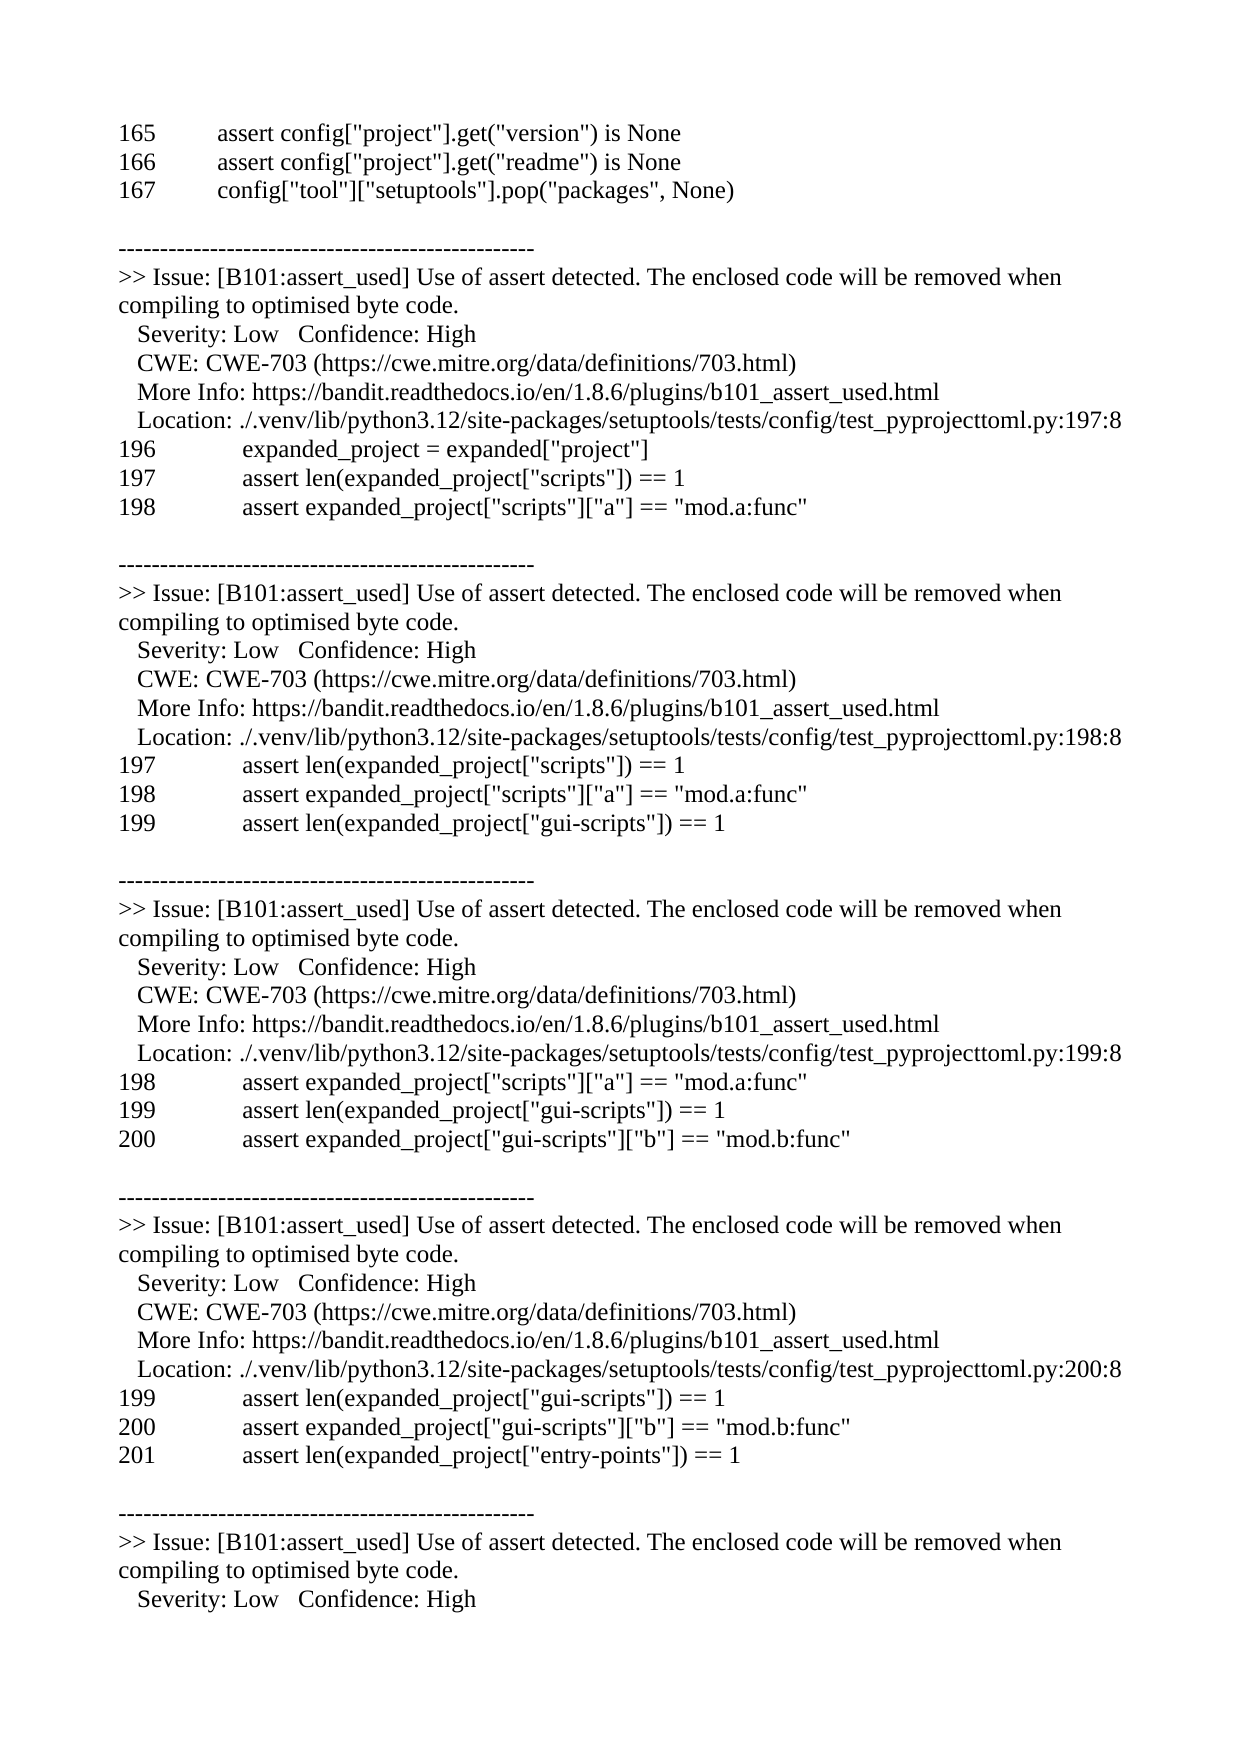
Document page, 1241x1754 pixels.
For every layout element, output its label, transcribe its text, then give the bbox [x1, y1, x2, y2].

text >> Issue: [B101:assert_used] Use of assert detected. The enclosed code will be removed when compiling to optimised byte code. [118, 1211, 1122, 1268]
text 166 assert config["project"].get("readme") is None [118, 147, 1122, 176]
text >> Issue: [B101:assert_used] Use of assert detected. The enclosed code will be removed when compiling to optimised byte code. [118, 578, 1122, 636]
text >> Issue: [B101:assert_used] Use of assert detected. The enclosed code will be removed when compiling to optimised byte code. [118, 894, 1122, 952]
text 167 config["tool"]["setuptools"].pop("packages", None) [118, 176, 1122, 204]
text 165 assert config["project"].get("version") is None [118, 118, 1122, 147]
text 198 assert expanded_project["scripts"]["a"] == "mod.a:func" [118, 779, 1122, 808]
text More Info: https://bandit.readthedocs.io/en/1.8.6/plugins/b101_assert_used.html [118, 377, 1122, 406]
text More Info: https://bandit.readthedocs.io/en/1.8.6/plugins/b101_assert_used.html [118, 693, 1122, 722]
text Severity: Low Confidence: High [118, 952, 1122, 981]
text -------------------------------------------------- [118, 866, 1122, 894]
text Severity: Low Confidence: High [118, 1268, 1122, 1297]
text 197 assert len(expanded_project["scripts"]) == 1 [118, 463, 1122, 492]
text Location: ./.venv/lib/python3.12/site-packages/setuptools/tests/config/test_pyprojecttoml.py:200:8 [118, 1354, 1122, 1383]
text 199 assert len(expanded_project["gui-scripts"]) == 1 [118, 1383, 1122, 1412]
text >> Issue: [B101:assert_used] Use of assert detected. The enclosed code will be removed when compiling to optimised byte code. [118, 262, 1122, 319]
text More Info: https://bandit.readthedocs.io/en/1.8.6/plugins/b101_assert_used.html [118, 1326, 1122, 1354]
text -------------------------------------------------- [118, 1182, 1122, 1211]
text Location: ./.venv/lib/python3.12/site-packages/setuptools/tests/config/test_pyprojecttoml.py:198:8 [118, 722, 1122, 751]
text Location: ./.venv/lib/python3.12/site-packages/setuptools/tests/config/test_pyprojecttoml.py:197:8 [118, 406, 1122, 434]
text -------------------------------------------------- [118, 549, 1122, 578]
text 196 expanded_project = expanded["project"] [118, 434, 1122, 463]
text More Info: https://bandit.readthedocs.io/en/1.8.6/plugins/b101_assert_used.html [118, 1009, 1122, 1038]
text CWE: CWE-703 (https://cwe.mitre.org/data/definitions/703.html) [118, 981, 1122, 1009]
text CWE: CWE-703 (https://cwe.mitre.org/data/definitions/703.html) [118, 664, 1122, 693]
text 199 assert len(expanded_project["gui-scripts"]) == 1 [118, 1096, 1122, 1124]
text Severity: Low Confidence: High [118, 319, 1122, 348]
text 199 assert len(expanded_project["gui-scripts"]) == 1 [118, 808, 1122, 837]
text 197 assert len(expanded_project["scripts"]) == 1 [118, 751, 1122, 779]
text Severity: Low Confidence: High [118, 1584, 1122, 1613]
text Severity: Low Confidence: High [118, 636, 1122, 664]
text CWE: CWE-703 (https://cwe.mitre.org/data/definitions/703.html) [118, 1297, 1122, 1326]
text 198 assert expanded_project["scripts"]["a"] == "mod.a:func" [118, 492, 1122, 521]
text 201 assert len(expanded_project["entry-points"]) == 1 [118, 1441, 1122, 1469]
text >> Issue: [B101:assert_used] Use of assert detected. The enclosed code will be removed when compiling to optimised byte code. [118, 1527, 1122, 1584]
text Location: ./.venv/lib/python3.12/site-packages/setuptools/tests/config/test_pyprojecttoml.py:199:8 [118, 1038, 1122, 1067]
text 200 assert expanded_project["gui-scripts"]["b"] == "mod.b:func" [118, 1124, 1122, 1153]
text 200 assert expanded_project["gui-scripts"]["b"] == "mod.b:func" [118, 1412, 1122, 1441]
text 198 assert expanded_project["scripts"]["a"] == "mod.a:func" [118, 1067, 1122, 1096]
text -------------------------------------------------- [118, 233, 1122, 262]
text CWE: CWE-703 (https://cwe.mitre.org/data/definitions/703.html) [118, 348, 1122, 377]
text -------------------------------------------------- [118, 1498, 1122, 1527]
